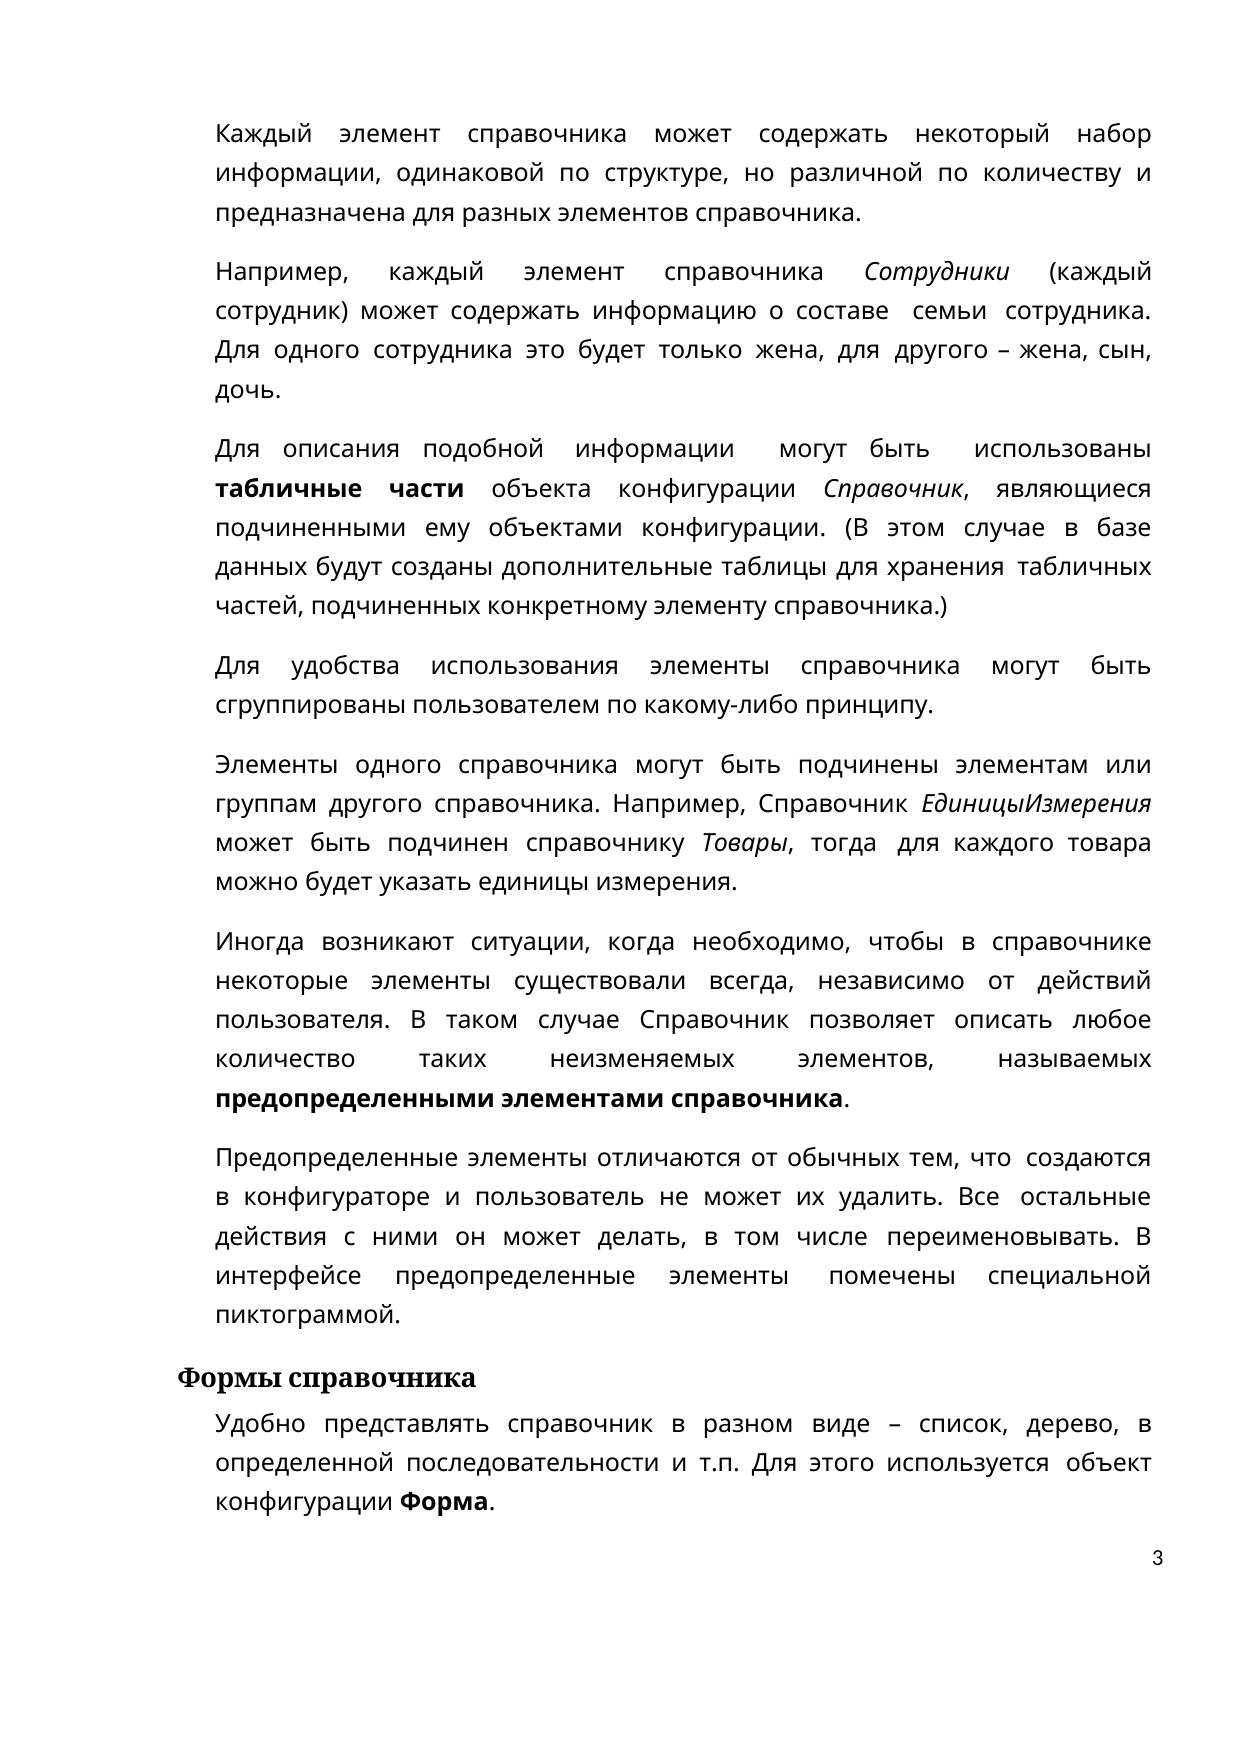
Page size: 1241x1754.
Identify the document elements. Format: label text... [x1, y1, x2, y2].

text Элементы одного справочника могут быть подчинены элементам или группам другого справочника. Например, Справочник ЕдиницыИзмерения может быть подчинен справочнику Товары, тогда для каждого товара можно будет указать единицы измерения. [215, 747, 1152, 898]
text Для описания подобной информации могут быть использованы табличные части объекта конфигурации Справочник, являющиеся подчиненными ему объектами конфигурации. (В этом случае в базе данных будут созданы дополнительные таблицы для хранения табличных частей, подчиненных конкретному элементу справочника.) [215, 431, 1152, 622]
text Каждый элемент справочника может содержать некоторый набор информации, одинаковой по структуре, но различной по количеству и предназначена для разных элементов справочника. [215, 116, 1152, 228]
text Предопределенные элементы отличаются от обычных тем, что создаются в конфигураторе и пользователь не может их удалить. Все остальные действия с ними он может делать, в том числе переименовывать. В интерфейсе предопределенные элементы помечены специальной пиктограммой. [215, 1140, 1152, 1331]
text Например, каждый элемент справочника Сотрудники (каждый сотрудник) может содержать информацию о составе семьи сотрудника. Для одного сотрудника это будет только жена, для другого – жена, сын, дочь. [215, 254, 1152, 405]
text Иногда возникают ситуации, когда необходимо, чтобы в справочнике некоторые элементы существовали всегда, независимо от действий пользователя. В таком случае Справочник позволяет описать любое количество таких неизменяемых элементов, называемых предопределенными элементами справочника. [215, 924, 1152, 1114]
text Для удобства использования элементы справочника могут быть сгруппированы пользователем по какому-либо принципу. [215, 647, 1152, 721]
subtitle Формы справочника [177, 1363, 1163, 1394]
text Удобно представлять справочник в разном виде – список, дерево, в определенной последовательности и т.п. Для этого используется объект конфигурации Форма. [215, 1406, 1152, 1518]
